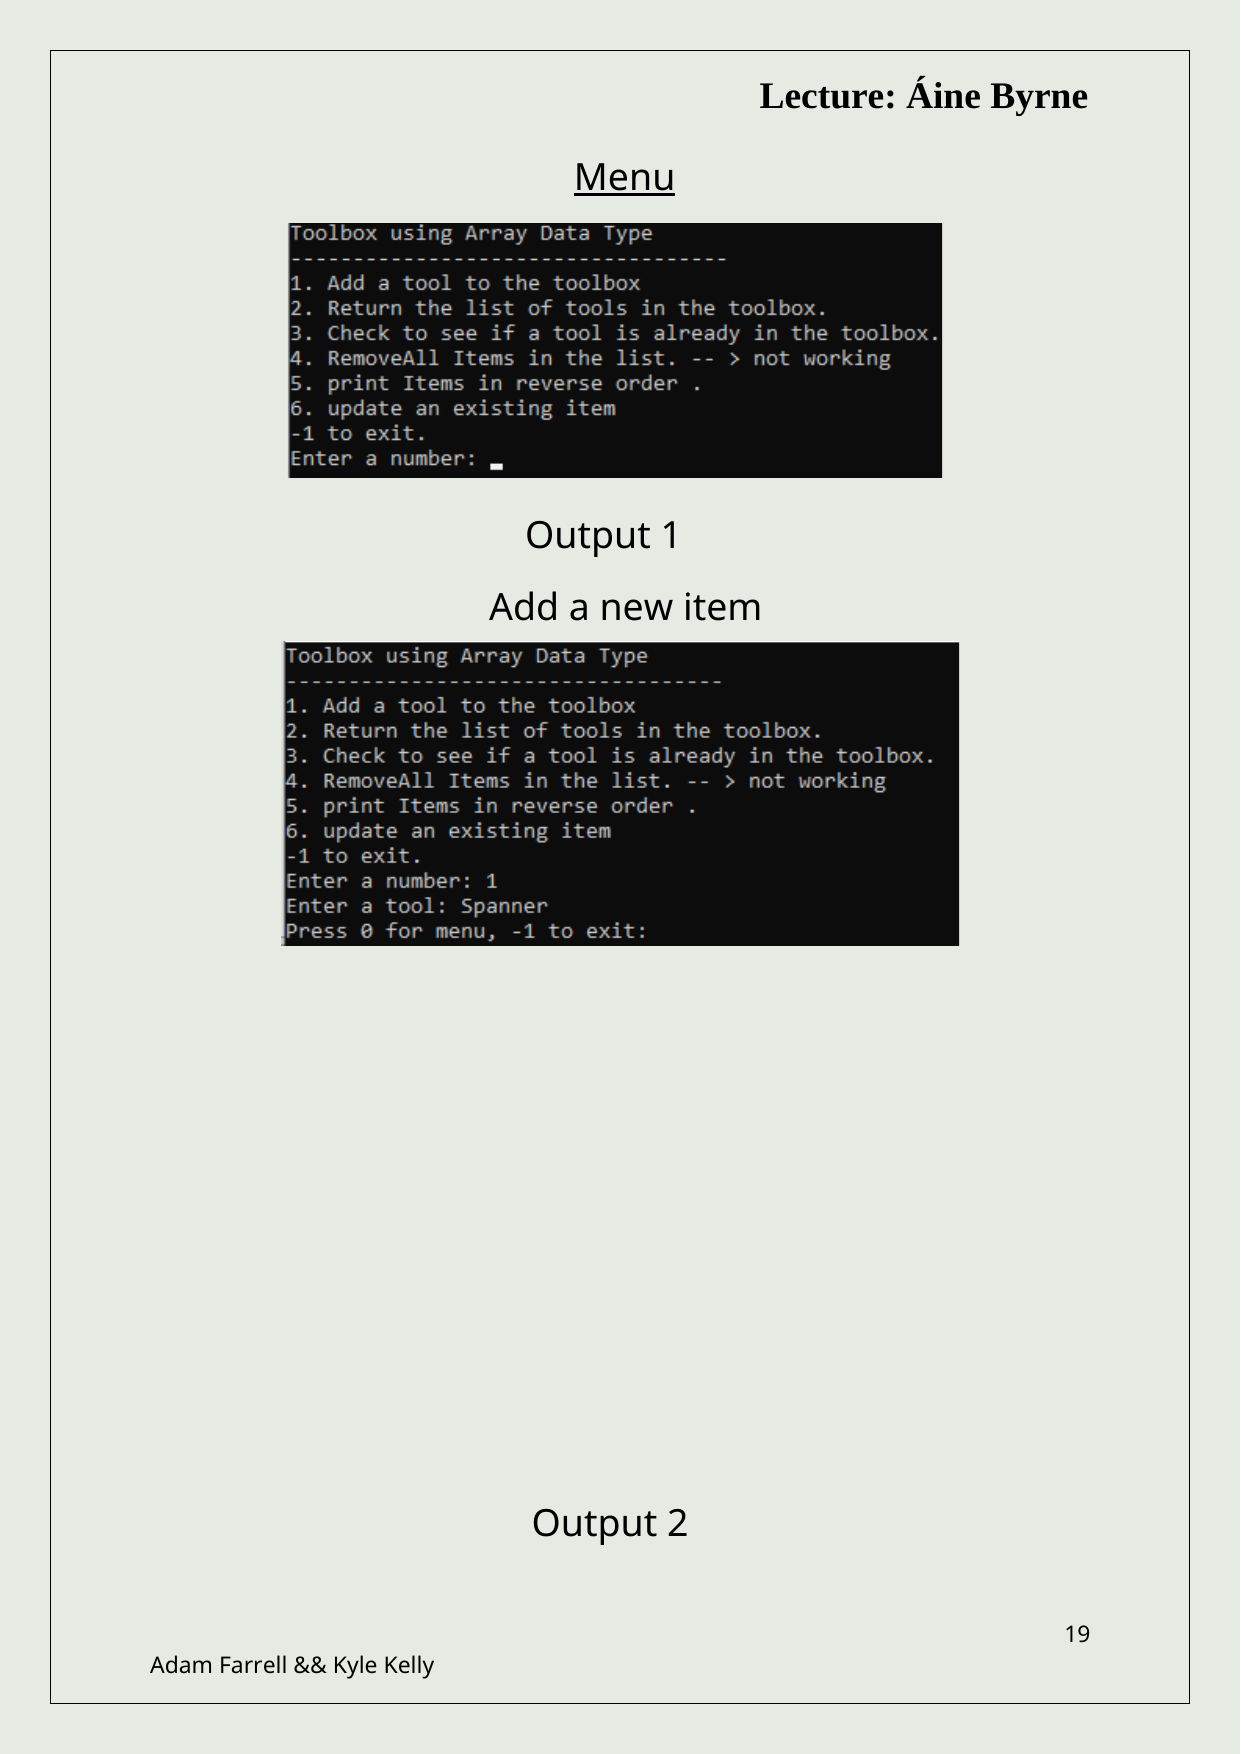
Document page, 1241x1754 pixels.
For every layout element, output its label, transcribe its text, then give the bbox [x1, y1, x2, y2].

text Output 1 [150, 509, 1090, 560]
picture [281, 641, 960, 946]
text Add a new item [450, 581, 1090, 632]
picture [287, 223, 943, 478]
text Menu [525, 150, 1090, 201]
text Output 2 [150, 1496, 1090, 1547]
